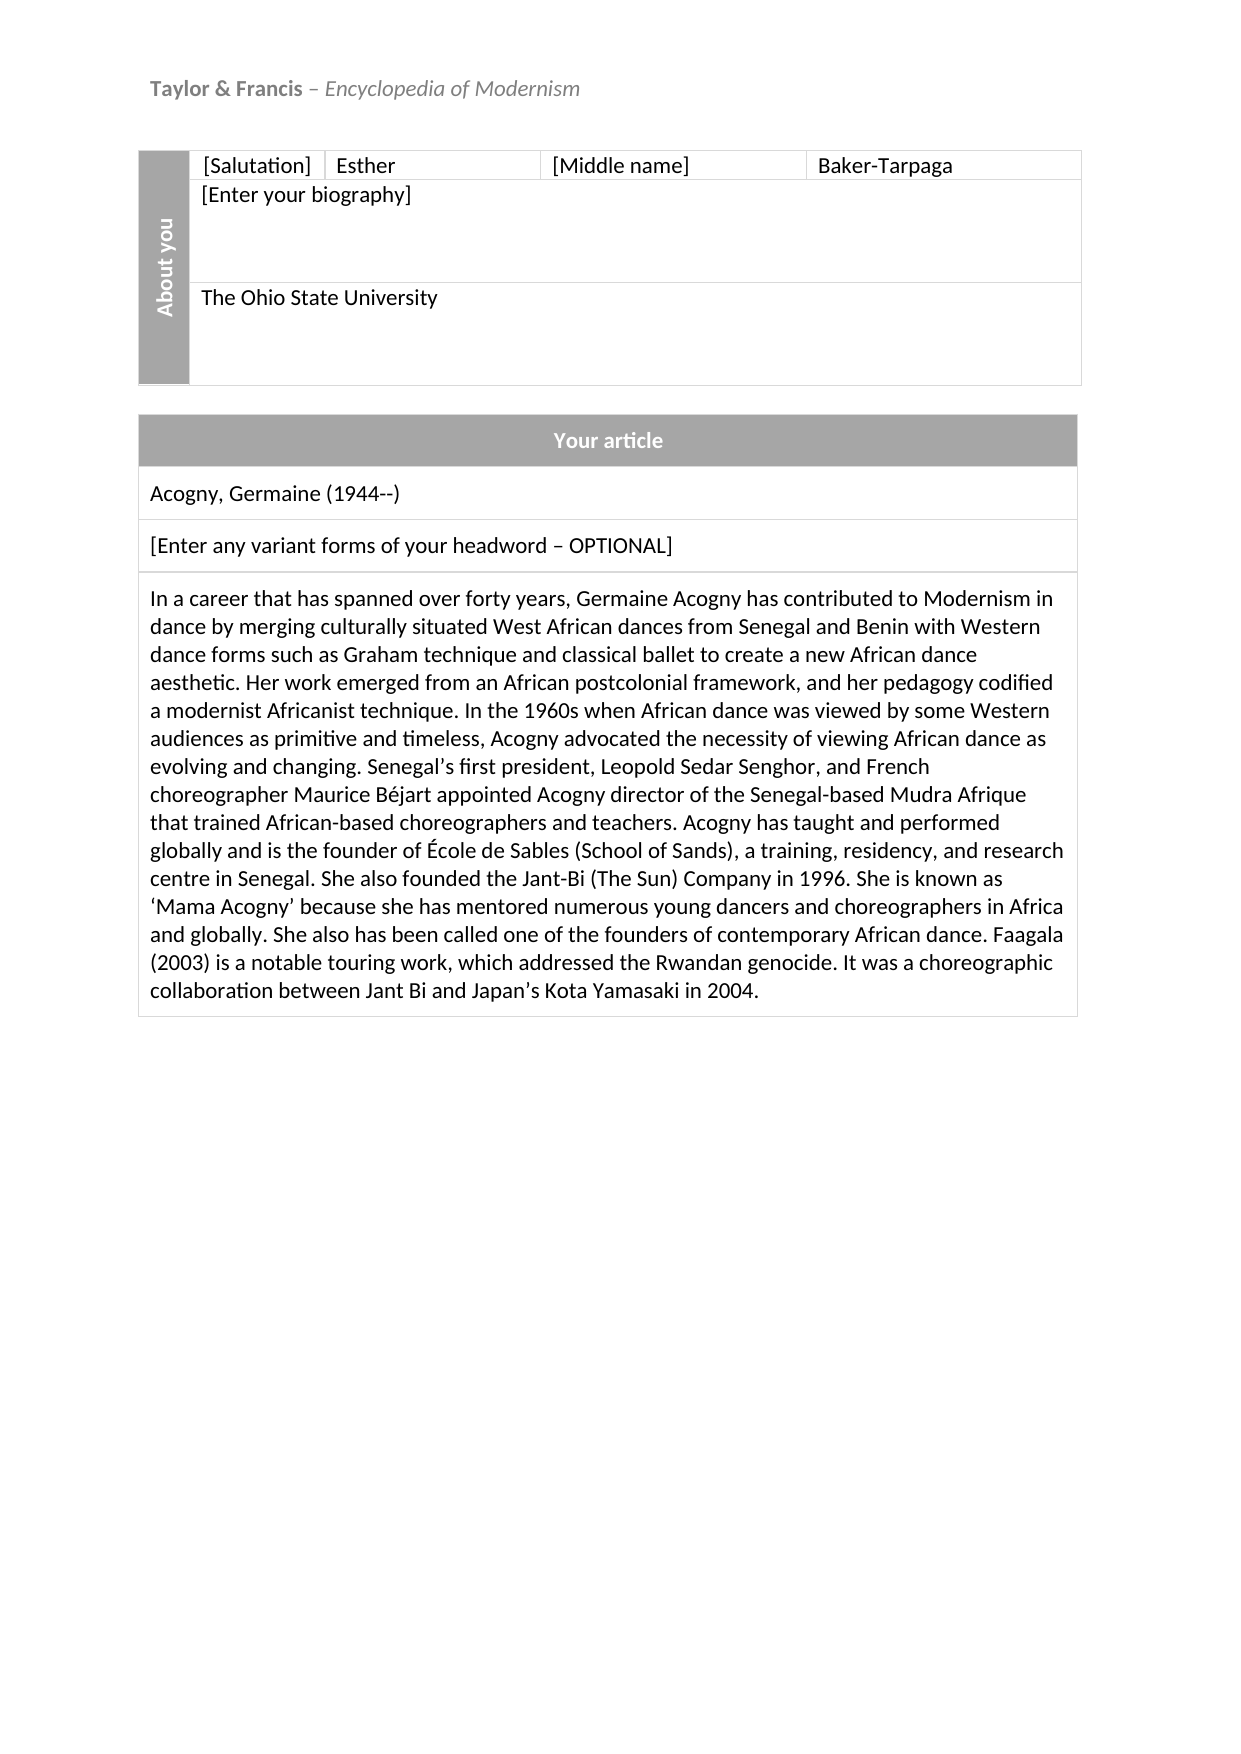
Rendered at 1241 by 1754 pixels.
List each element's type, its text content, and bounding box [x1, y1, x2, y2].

table_header Your article [139, 415, 1077, 466]
table_header About you [139, 151, 189, 384]
